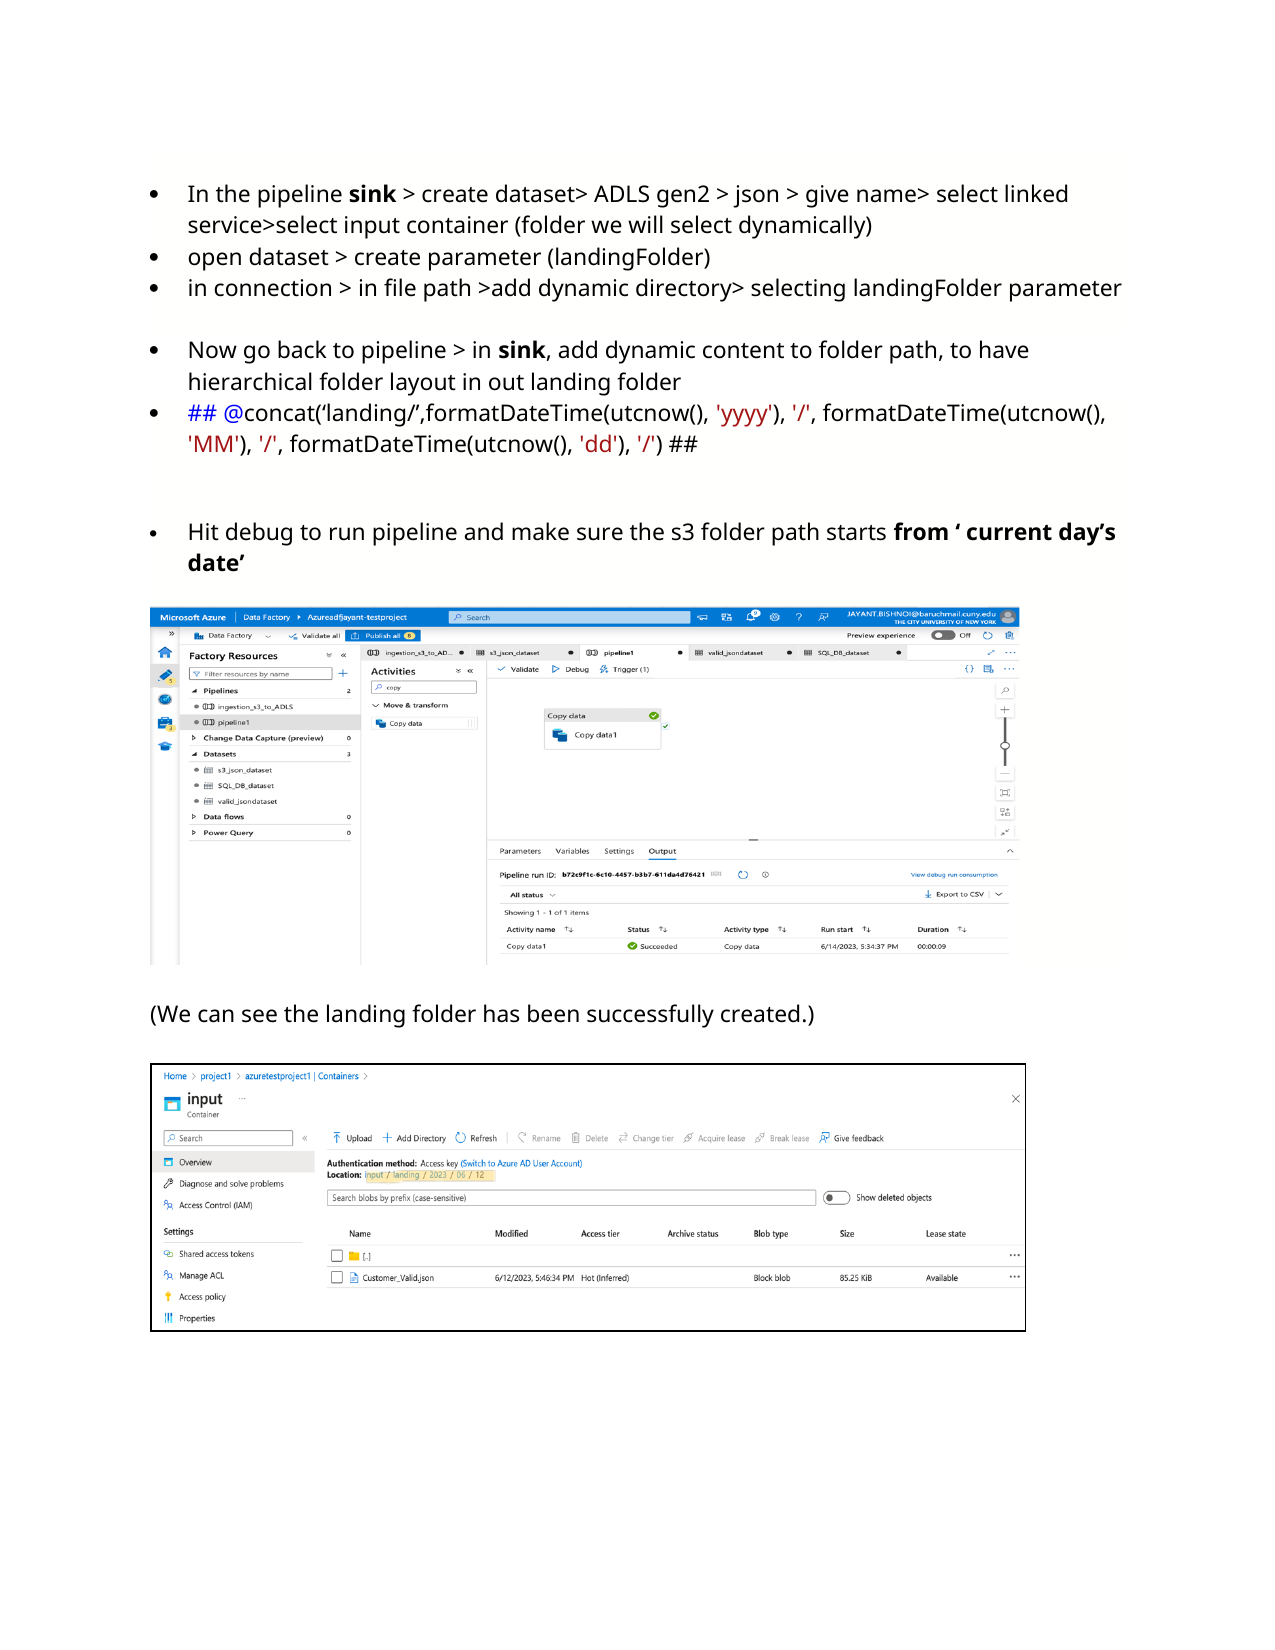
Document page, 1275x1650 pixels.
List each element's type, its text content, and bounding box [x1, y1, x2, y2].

picture [152, 1065, 1025, 1330]
list ## @concat(‘landing/’,formatDateTime(utcnow(), 'yyyy'), '/', formatDateTime(utcnow(), 'MM'), '/', formatDateTime(utcnow(), 'dd'), '/') ## [150, 397, 1125, 459]
text (We can see the landing folder has been successfully created.) [150, 998, 1125, 1029]
list Now go back to pipeline > in sink, add dynamic content to folder path, to have hierarchical folder layout in out landing folder [150, 334, 1125, 397]
picture [150, 606, 1020, 965]
list In the pipeline sink > create dataset> ADLS gen2 > json > give name> select linked service>select input container (folder we will select dynamically) [150, 178, 1125, 241]
list Hit debug to run pipeline and make sure the s3 folder path starts from ‘ current day’s date’ [150, 516, 1125, 578]
list in connection > in file path >add dynamic directory> selecting landingFolder parameter [150, 272, 1125, 303]
list open dataset > create parameter (landingFolder) [150, 241, 1125, 272]
